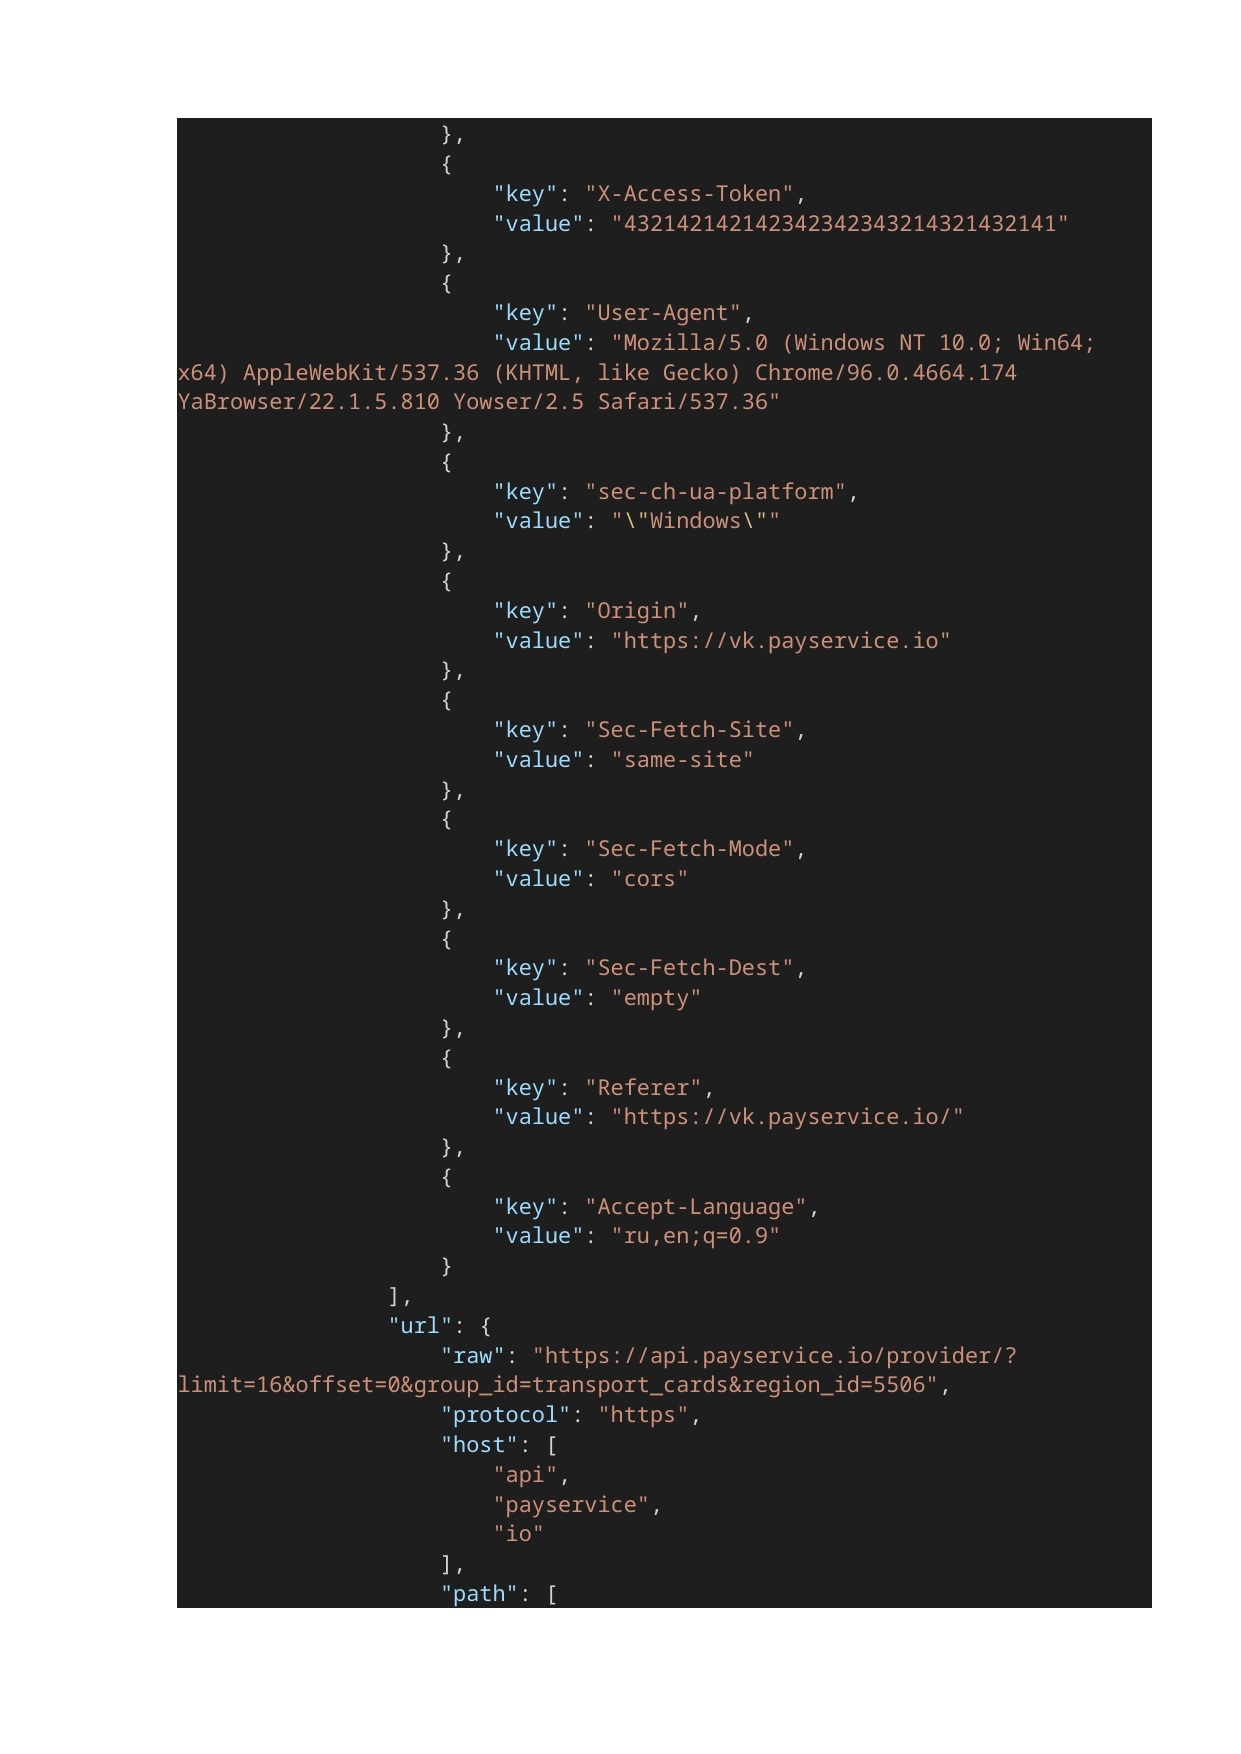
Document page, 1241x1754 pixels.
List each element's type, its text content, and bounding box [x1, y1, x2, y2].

text }, [177, 1012, 1152, 1042]
text "raw": "https://api.payservice.io/provider/?limit=16&offset=0&group_id=transport_cards&region_id=5506", [177, 1339, 1152, 1399]
text { [177, 922, 1152, 952]
text "value": "ru,en;q=0.9" [177, 1220, 1152, 1250]
text "value": "cors" [177, 863, 1152, 893]
text }, [177, 416, 1152, 446]
text { [177, 565, 1152, 595]
text "key": "Accept-Language", [177, 1191, 1152, 1220]
text "protocol": "https", [177, 1399, 1152, 1429]
text } [177, 1250, 1152, 1280]
text "value": "https://vk.payservice.io/" [177, 1101, 1152, 1131]
text "url": { [177, 1310, 1152, 1339]
text ], [177, 1280, 1152, 1310]
text "key": "Sec-Fetch-Dest", [177, 952, 1152, 982]
text "key": "sec-ch-ua-platform", [177, 476, 1152, 505]
text "value": "432142142142342342343214321432141" [177, 207, 1152, 237]
text { [177, 446, 1152, 476]
text "path": [ [177, 1578, 1152, 1608]
text { [177, 148, 1152, 178]
text "key": "User-Agent", [177, 297, 1152, 327]
text "key": "Referer", [177, 1071, 1152, 1101]
text "io" [177, 1518, 1152, 1548]
text "payservice", [177, 1488, 1152, 1518]
text "api", [177, 1459, 1152, 1488]
text "value": "\"Windows\"" [177, 505, 1152, 535]
text { [177, 1042, 1152, 1071]
text "host": [ [177, 1429, 1152, 1459]
text ], [177, 1548, 1152, 1578]
text "value": "https://vk.payservice.io" [177, 624, 1152, 654]
text "key": "Sec-Fetch-Site", [177, 714, 1152, 744]
text }, [177, 654, 1152, 684]
text }, [177, 118, 1152, 148]
text "key": "Origin", [177, 595, 1152, 624]
text "value": "empty" [177, 982, 1152, 1012]
text "key": "Sec-Fetch-Mode", [177, 833, 1152, 863]
text "value": "Mozilla/5.0 (Windows NT 10.0; Win64; x64) AppleWebKit/537.36 (KHTML, like Gecko) Chrome/96.0.4664.174 YaBrowser/22.1.5.810 Yowser/2.5 Safari/537.36" [177, 327, 1152, 416]
text "key": "X-Access-Token", [177, 178, 1152, 207]
text "value": "same-site" [177, 744, 1152, 773]
text { [177, 267, 1152, 297]
text { [177, 1161, 1152, 1191]
text }, [177, 237, 1152, 267]
text { [177, 803, 1152, 833]
text }, [177, 1131, 1152, 1161]
text }, [177, 535, 1152, 565]
text }, [177, 773, 1152, 803]
text { [177, 684, 1152, 714]
text }, [177, 893, 1152, 922]
